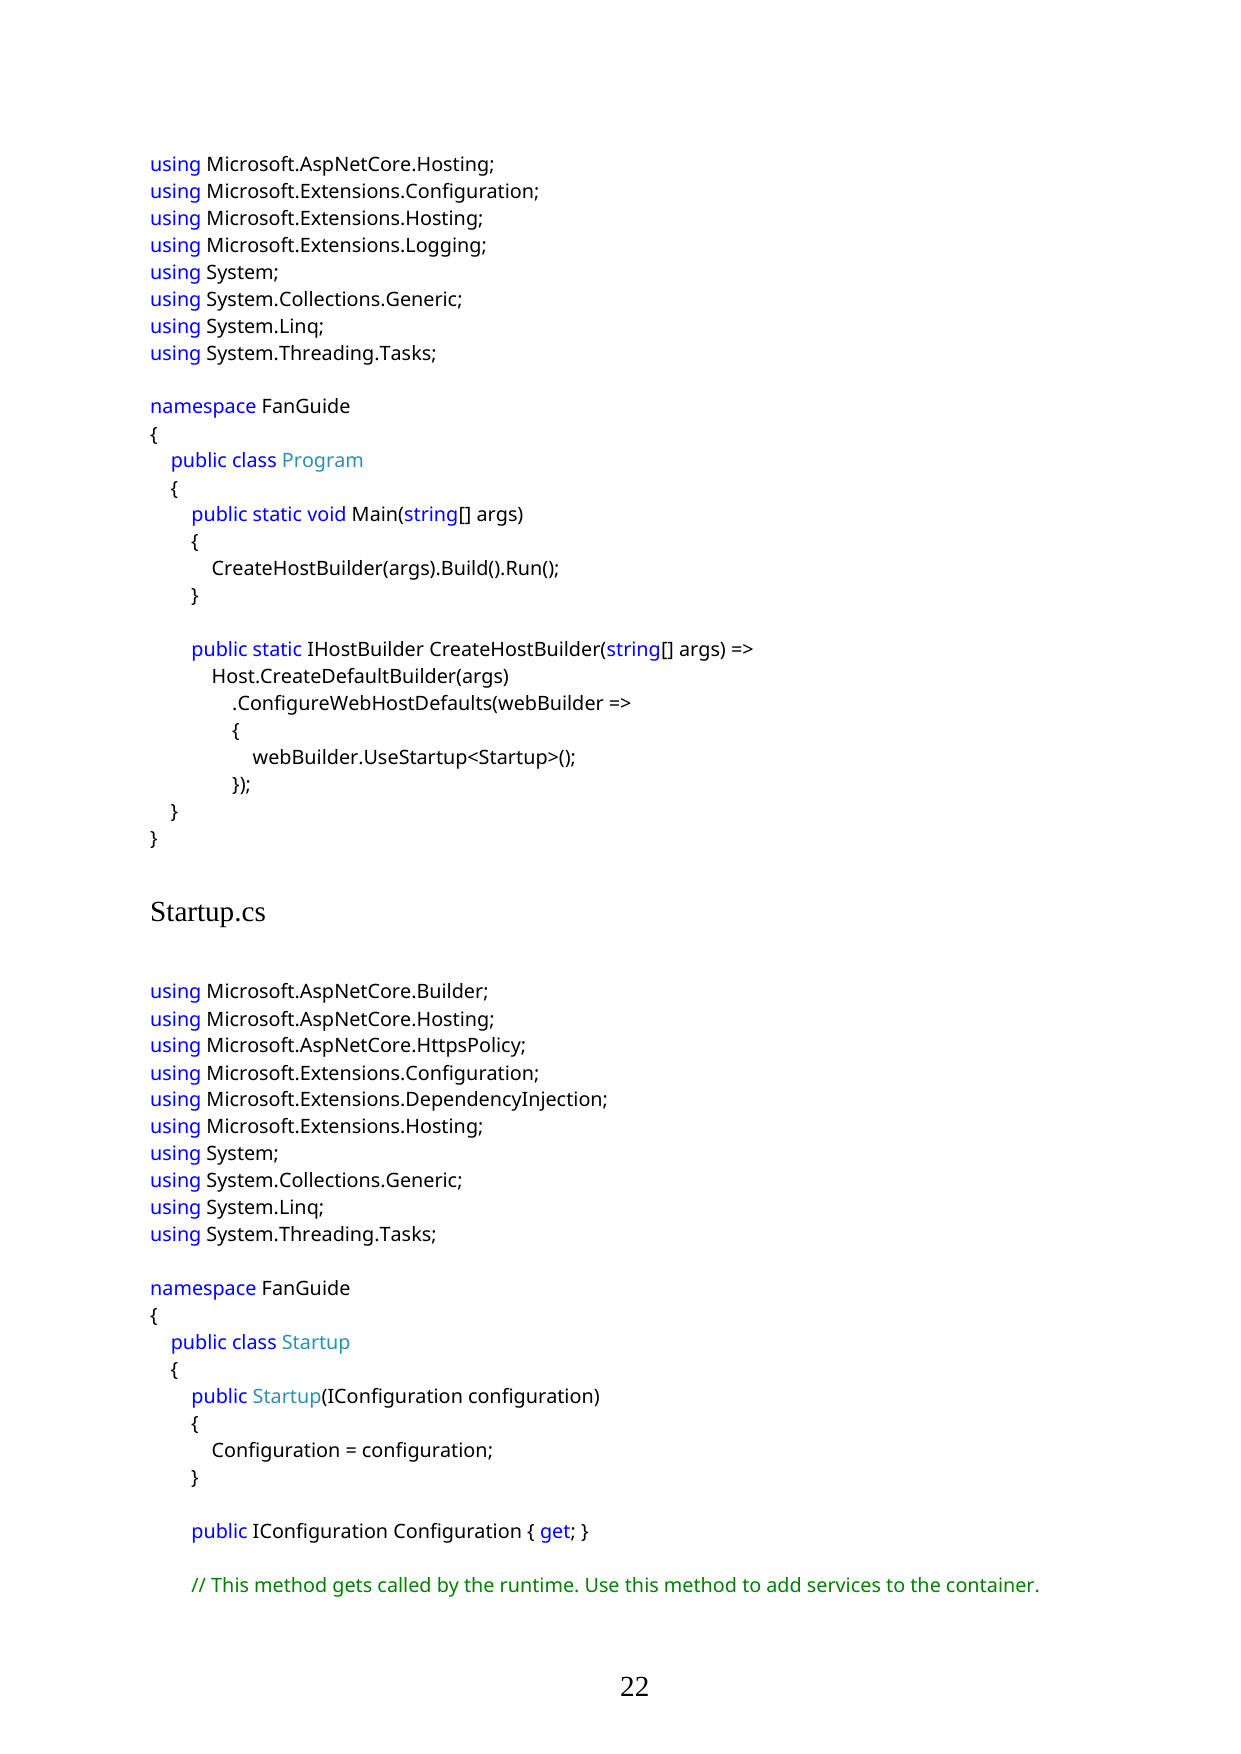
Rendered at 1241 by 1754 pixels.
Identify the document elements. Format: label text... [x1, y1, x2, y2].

text using Microsoft.Extensions.Configuration; [150, 1059, 1090, 1086]
text webBuilder.UseStartup<Startup>(); [150, 743, 1090, 771]
text public class Startup [150, 1328, 1090, 1356]
text { [150, 528, 1090, 555]
text // This method gets called by the runtime. Use this method to add services to the container. [150, 1571, 1090, 1598]
text using Microsoft.Extensions.Logging; [150, 231, 1090, 258]
text using Microsoft.AspNetCore.HttpsPolicy; [150, 1032, 1090, 1059]
text public static IHostBuilder CreateHostBuilder(string[] args) => [150, 636, 1090, 663]
text using System.Threading.Tasks; [150, 339, 1090, 366]
text using Microsoft.Extensions.Hosting; [150, 1113, 1090, 1140]
text using Microsoft.AspNetCore.Hosting; [150, 1005, 1090, 1032]
text { [150, 1356, 1090, 1382]
text using Microsoft.AspNetCore.Hosting; [150, 150, 1090, 177]
text { [150, 474, 1090, 501]
text using System; [150, 258, 1090, 285]
text } [150, 582, 1090, 609]
text using System.Linq; [150, 1194, 1090, 1221]
text public class Program [150, 447, 1090, 474]
text namespace FanGuide [150, 393, 1090, 420]
text } [150, 1463, 1090, 1490]
text using Microsoft.Extensions.Configuration; [150, 177, 1090, 204]
text using System.Collections.Generic; [150, 1167, 1090, 1194]
text using System.Threading.Tasks; [150, 1221, 1090, 1248]
text { [150, 420, 1090, 447]
text namespace FanGuide [150, 1274, 1090, 1302]
text using Microsoft.Extensions.DependencyInjection; [150, 1086, 1090, 1113]
text using Microsoft.AspNetCore.Builder; [150, 978, 1090, 1005]
text Host.CreateDefaultBuilder(args) [150, 663, 1090, 689]
text Configuration = configuration; [150, 1436, 1090, 1463]
text Startup.cs [150, 894, 1002, 927]
text { [150, 1302, 1090, 1328]
text } [150, 797, 1090, 824]
text public Startup(IConfiguration configuration) [150, 1382, 1090, 1409]
text { [150, 1409, 1090, 1436]
text public static void Main(string[] args) [150, 501, 1090, 528]
text using Microsoft.Extensions.Hosting; [150, 204, 1090, 231]
text using System.Linq; [150, 312, 1090, 339]
text { [150, 717, 1090, 743]
text .ConfigureWebHostDefaults(webBuilder => [150, 689, 1090, 717]
text }); [150, 771, 1090, 797]
text using System.Collections.Generic; [150, 285, 1090, 312]
text public IConfiguration Configuration { get; } [150, 1517, 1090, 1544]
text CreateHostBuilder(args).Build().Run(); [150, 555, 1090, 582]
text using System; [150, 1140, 1090, 1167]
text } [150, 824, 1002, 851]
